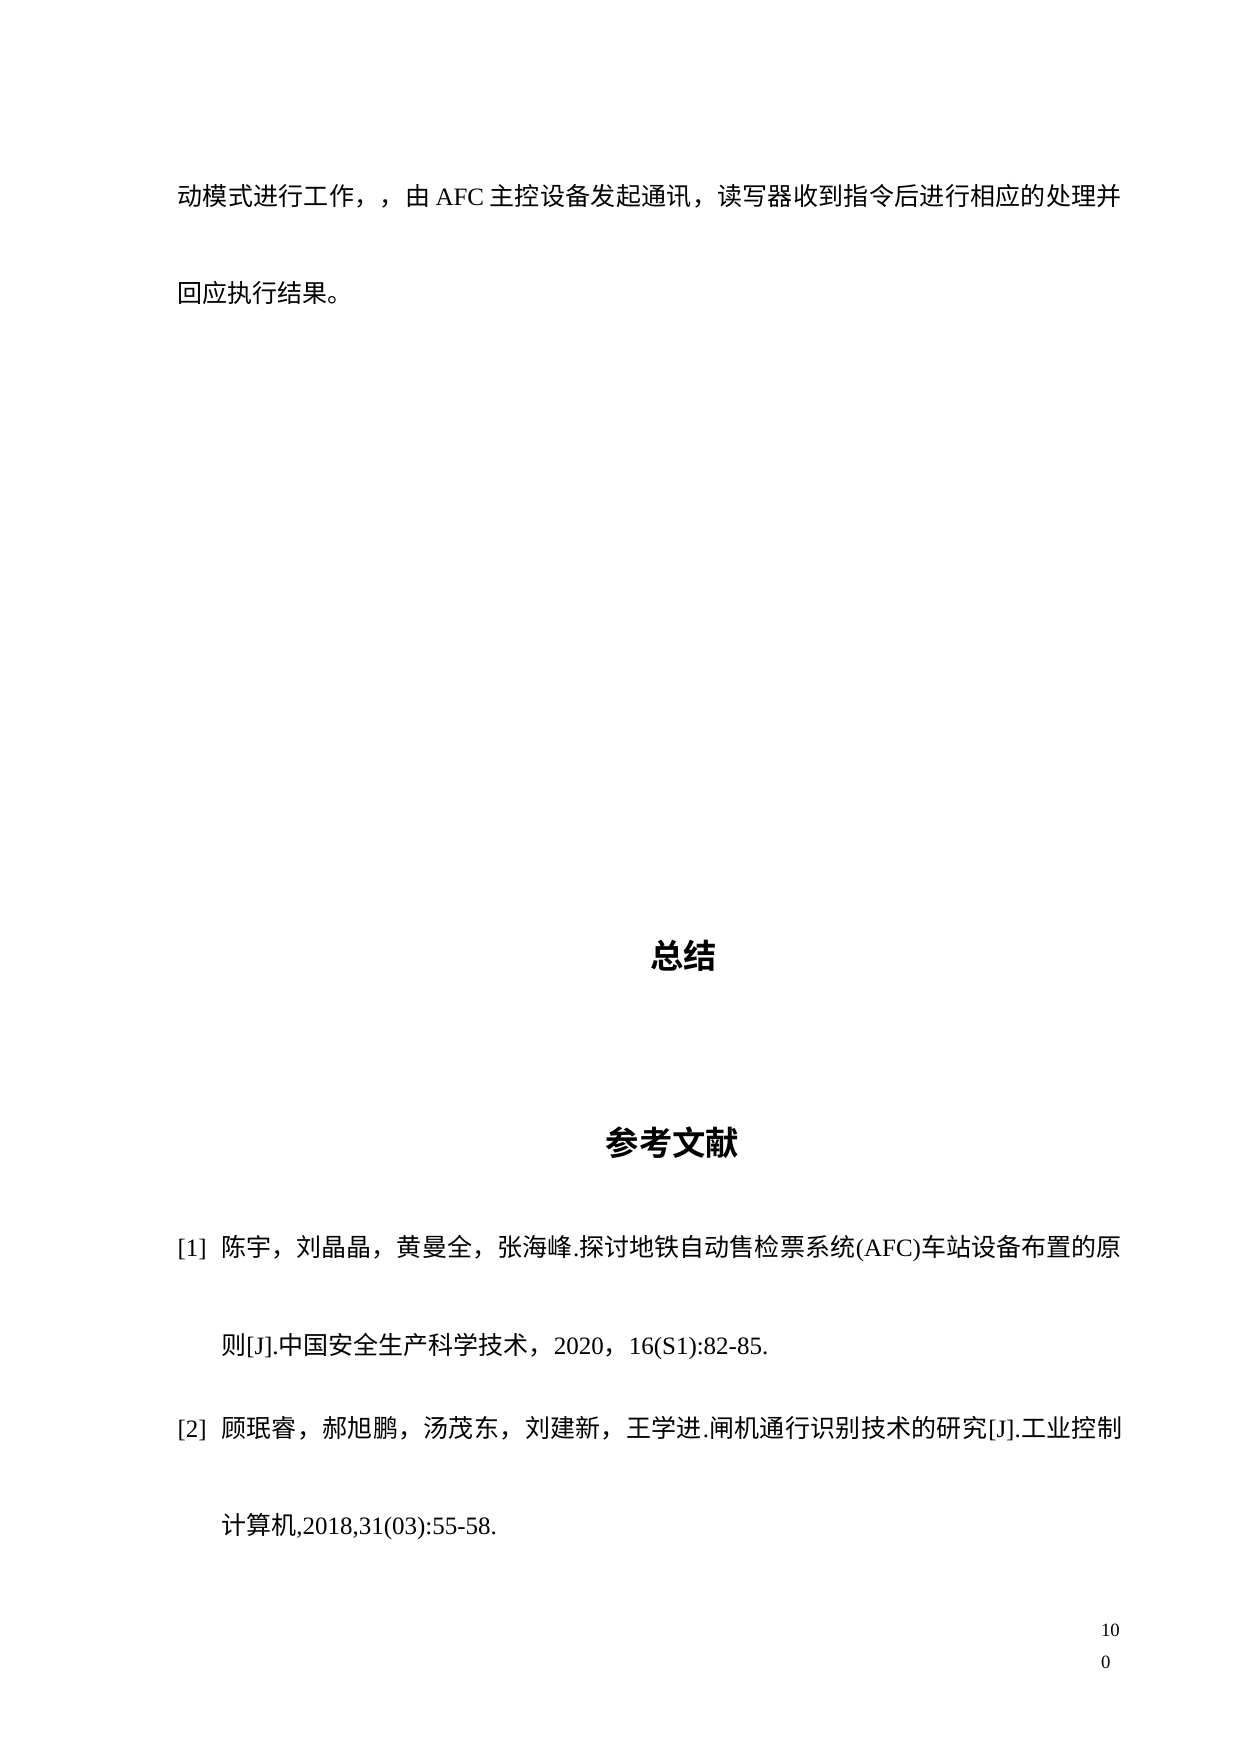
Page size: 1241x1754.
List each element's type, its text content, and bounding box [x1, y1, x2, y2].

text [177, 162, 1122, 324]
list 顾珉睿，郝旭鹏，汤茂东，刘建新，王学进.闸机通行识别技术的研究[J].工业控制计算机,2018,31(03):55-58. [177, 1394, 1122, 1556]
list 陈宇，刘晶晶，黄曼全，张海峰.探讨地铁自动售检票系统(AFC)车站设备布置的原则[J].中国安全生产科学技术，2020，16(S1):82-85. [177, 1213, 1122, 1376]
subtitle 总结 [177, 921, 1122, 986]
subtitle 参考文献 [222, 1108, 1122, 1173]
